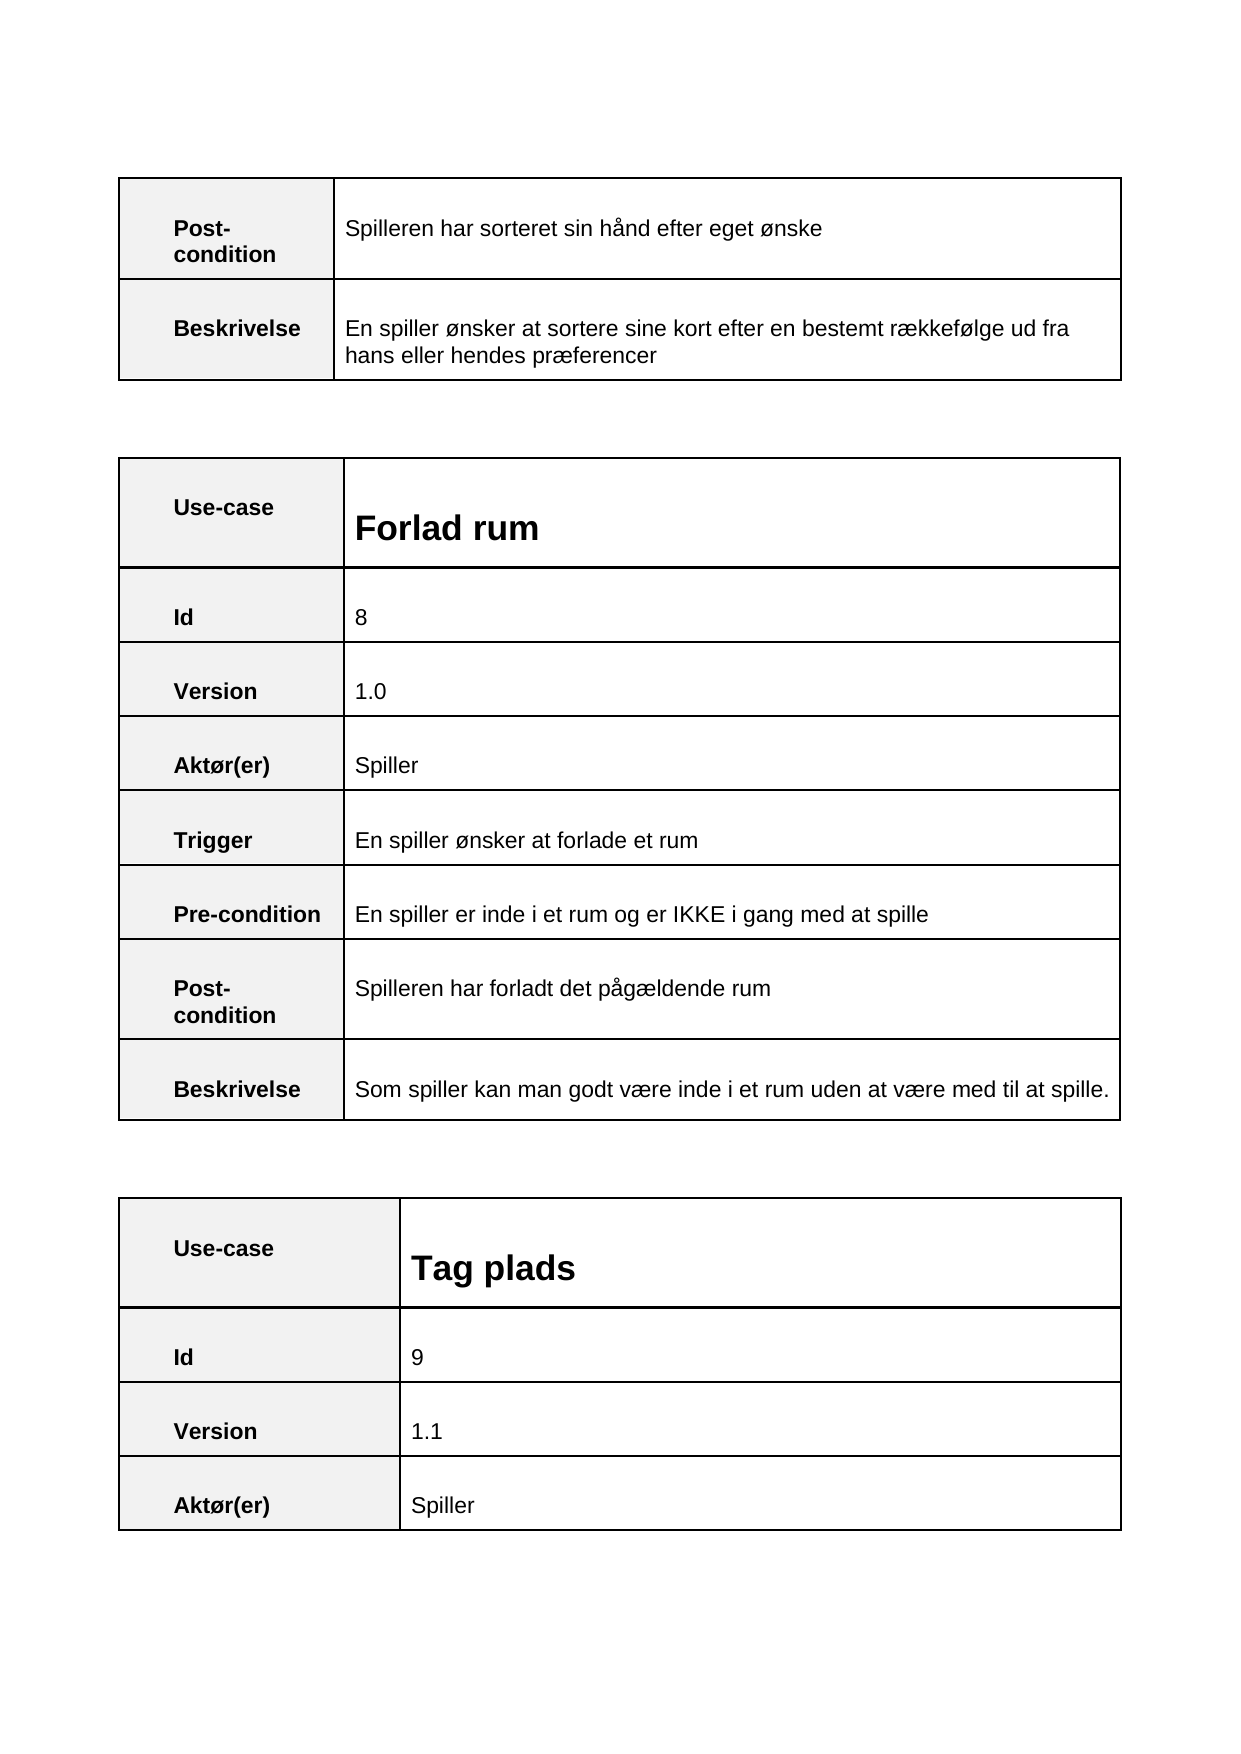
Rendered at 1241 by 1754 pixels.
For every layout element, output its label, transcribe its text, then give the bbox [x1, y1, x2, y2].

table_cell Som spiller kan man godt være inde i et rum uden at være med til at spille. [345, 1040, 1119, 1118]
table_cell En spiller er inde i et rum og er IKKE i gang med at spille [345, 866, 1119, 938]
table_cell Id [120, 569, 343, 641]
table_cell Version [120, 1383, 399, 1455]
table_header Forlad rum [345, 459, 1119, 566]
table_cell Aktør(er) [120, 717, 343, 789]
table_cell Aktør(er) [120, 1457, 399, 1529]
table_cell Trigger [120, 791, 343, 863]
table_header Use-case [120, 459, 343, 566]
table_cell Post-condition [120, 179, 333, 278]
table_cell En spiller ønsker at sortere sine kort efter en bestemt rækkefølge ud fra hans eller hendes præferencer [335, 280, 1120, 378]
table_cell Spiller [401, 1457, 1120, 1529]
table_cell Spiller [345, 717, 1119, 789]
table_cell En spiller ønsker at forlade et rum [345, 791, 1119, 863]
table_cell Beskrivelse [120, 1040, 343, 1118]
table_cell 1.0 [345, 643, 1119, 715]
table_cell Id [120, 1309, 399, 1381]
table_header Use-case [120, 1199, 399, 1306]
table_cell Beskrivelse [120, 280, 333, 378]
table_cell 8 [345, 569, 1119, 641]
table_cell Spilleren har forladt det pågældende rum [345, 940, 1119, 1038]
table_cell Spilleren har sorteret sin hånd efter eget ønske [335, 179, 1120, 278]
table_cell Post-condition [120, 940, 343, 1038]
table_header Tag plads [401, 1199, 1120, 1306]
table_cell Pre-condition [120, 866, 343, 938]
table_cell 1.1 [401, 1383, 1120, 1455]
table_cell Version [120, 643, 343, 715]
table_cell 9 [401, 1309, 1120, 1381]
